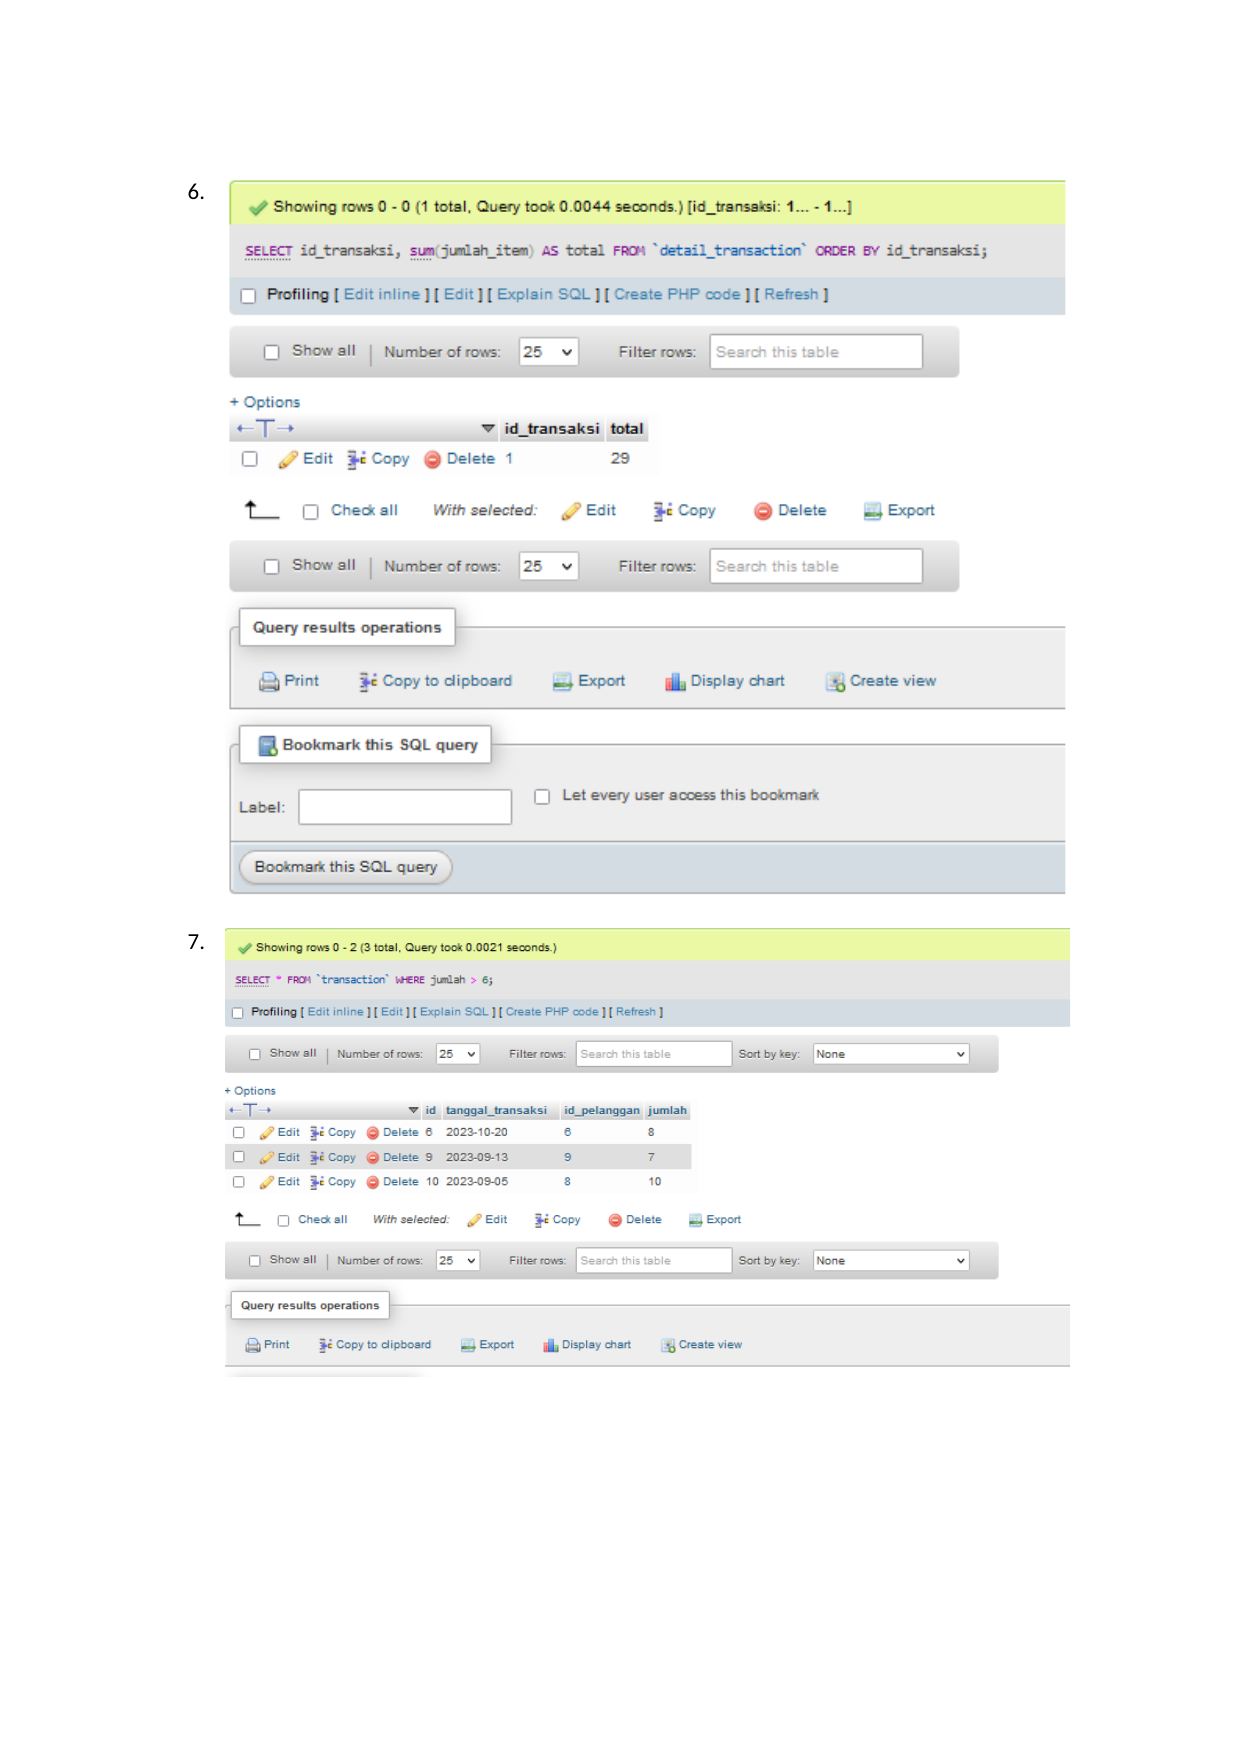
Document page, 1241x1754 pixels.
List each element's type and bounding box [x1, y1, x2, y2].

picture [225, 927, 1071, 1377]
picture [225, 176, 1066, 902]
